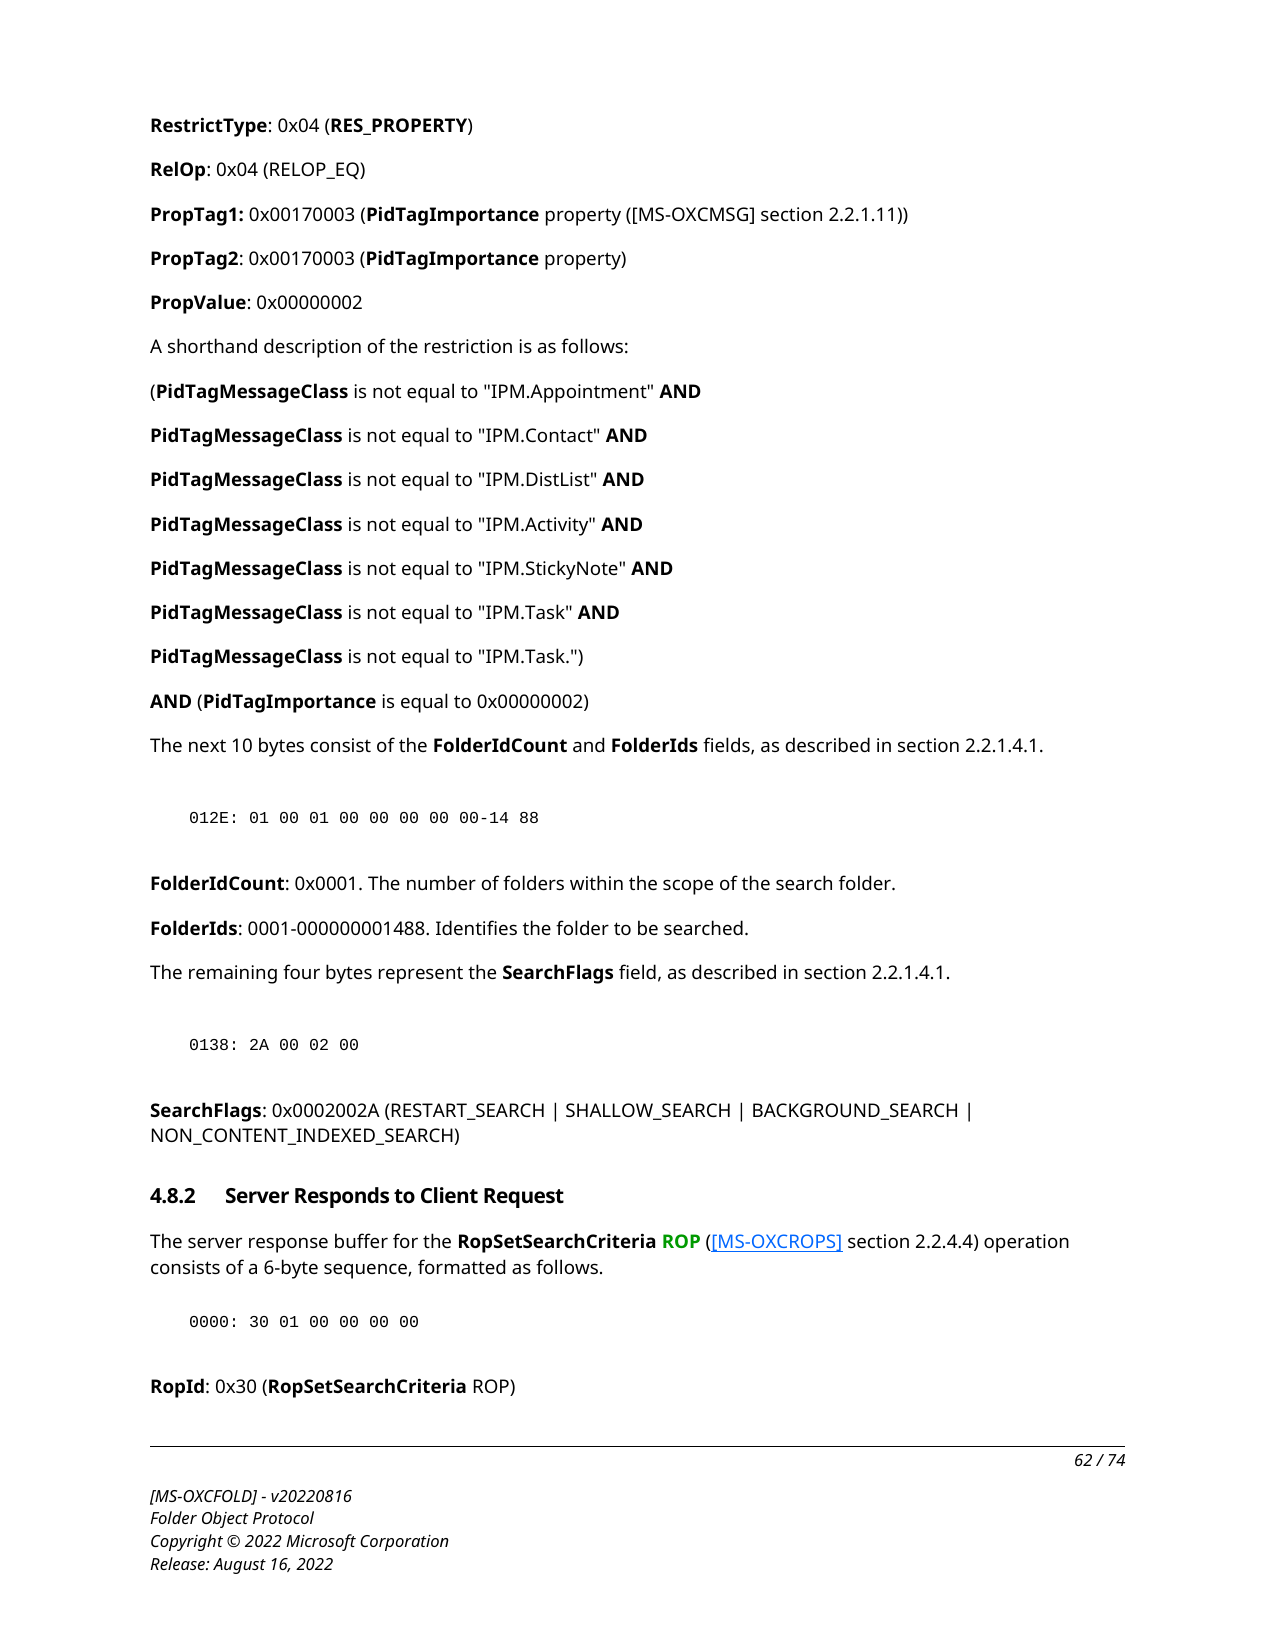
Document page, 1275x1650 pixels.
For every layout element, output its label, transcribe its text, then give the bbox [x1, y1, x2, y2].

text FolderIds: 0001-000000001488. Identifies the folder to be searched. [150, 915, 1125, 940]
text (PidTagMessageClass is not equal to "IPM.Appointment" AND [150, 378, 1125, 404]
text SearchFlags: 0x0002002A (RESTART_SEARCH | SHALLOW_SEARCH | BACKGROUND_SEARCH | NON_CONTENT_INDEXED_SEARCH) [150, 1097, 1125, 1148]
text PidTagMessageClass is not equal to "IPM.Activity" AND [150, 511, 1125, 536]
text The remaining four bytes represent the SearchFlags field, as described in section 2.2.1.4.1. [150, 959, 1125, 984]
text A shorthand description of the restriction is as follows: [150, 334, 1125, 359]
text RelOp: 0x04 (RELOP_EQ) [150, 157, 1125, 182]
text RopId: 0x30 (RopSetSearchCriteria ROP) [150, 1374, 1125, 1399]
text 0138: 2A 00 02 00 [175, 1022, 1137, 1066]
text PidTagMessageClass is not equal to "IPM.DistList" AND [150, 467, 1125, 492]
text 012E: 01 00 01 00 00 00 00 00-14 88 [175, 795, 1137, 839]
text PropTag1: 0x00170003 (PidTagImportance property ([MS-OXCMSG] section 2.2.1.11)) [150, 201, 1125, 227]
text 0000: 30 01 00 00 00 00 [175, 1305, 1137, 1342]
text RestrictType: 0x04 (RES_PROPERTY) [150, 112, 1125, 138]
text PidTagMessageClass is not equal to "IPM.Contact" AND [150, 422, 1125, 448]
subtitle Server Responds to Client Request [150, 1182, 1125, 1210]
text The server response buffer for the RopSetSearchCriteria ROP ([MS-OXCROPS] section 2.2.4.4) operation consists of a 6-byte sequence, formatted as follows. [150, 1229, 1125, 1280]
text PropTag2: 0x00170003 (PidTagImportance property) [150, 245, 1125, 271]
text AND (PidTagImportance is equal to 0x00000002) [150, 688, 1125, 713]
text PidTagMessageClass is not equal to "IPM.StickyNote" AND [150, 555, 1125, 581]
text PropValue: 0x00000002 [150, 289, 1125, 315]
text The next 10 bytes consist of the FolderIdCount and FolderIds fields, as described in section 2.2.1.4.1. [150, 732, 1125, 758]
text PidTagMessageClass is not equal to "IPM.Task.") [150, 644, 1125, 669]
text FolderIdCount: 0x0001. The number of folders within the scope of the search folder. [150, 871, 1125, 896]
text PidTagMessageClass is not equal to "IPM.Task" AND [150, 599, 1125, 625]
